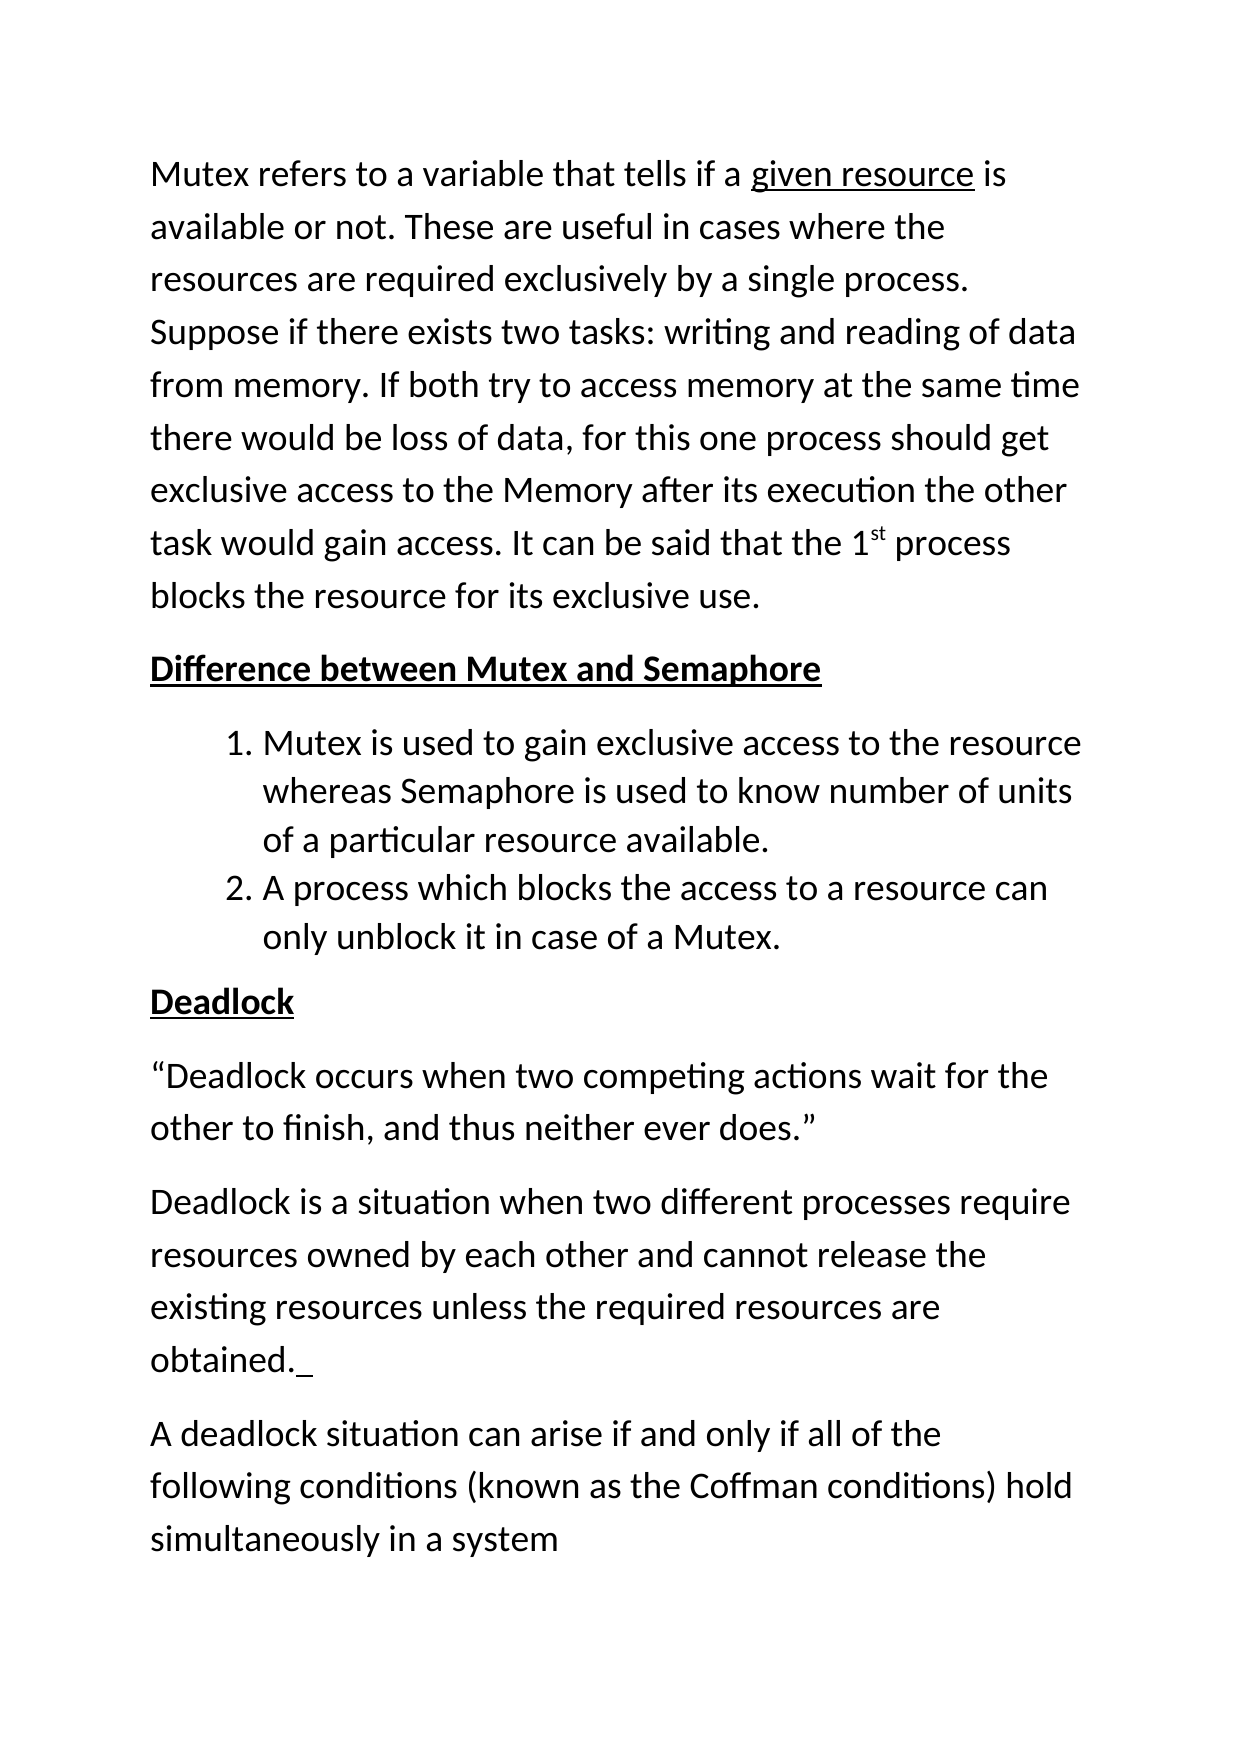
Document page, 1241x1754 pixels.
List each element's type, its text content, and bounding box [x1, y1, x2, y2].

text “Deadlock occurs when two competing actions wait for the other to finish, and thus neither ever does.” [150, 1052, 1090, 1150]
list A process which blocks the access to a resource can only unblock it in case of a Mutex. [225, 864, 1090, 959]
text Deadlock is a situation when two different processes require resources owned by each other and cannot release the existing resources unless the required resources are obtained. [150, 1178, 1090, 1382]
text Mutex refers to a variable that tells if a given resource is available or not. These are useful in cases where the resources are required exclusively by a single process. Suppose if there exists two tasks: writing and reading of data from memory. If both try to access memory at the same time there would be loss of data, for this one process should get exclusive access to the Memory after its execution the other task would gain access. It can be said that the 1st process blocks the resource for its exclusive use. [150, 150, 1090, 617]
text Difference between Mutex and Semaphore [150, 645, 1090, 691]
text A deadlock situation can arise if and only if all of the following conditions (known as the Coffman conditions) hold simultaneously in a system [150, 1409, 1090, 1561]
text Deadlock [150, 978, 1090, 1024]
list Mutex is used to gain exclusive access to the resource whereas Semaphore is used to know number of units of a particular resource available. [225, 719, 1090, 862]
